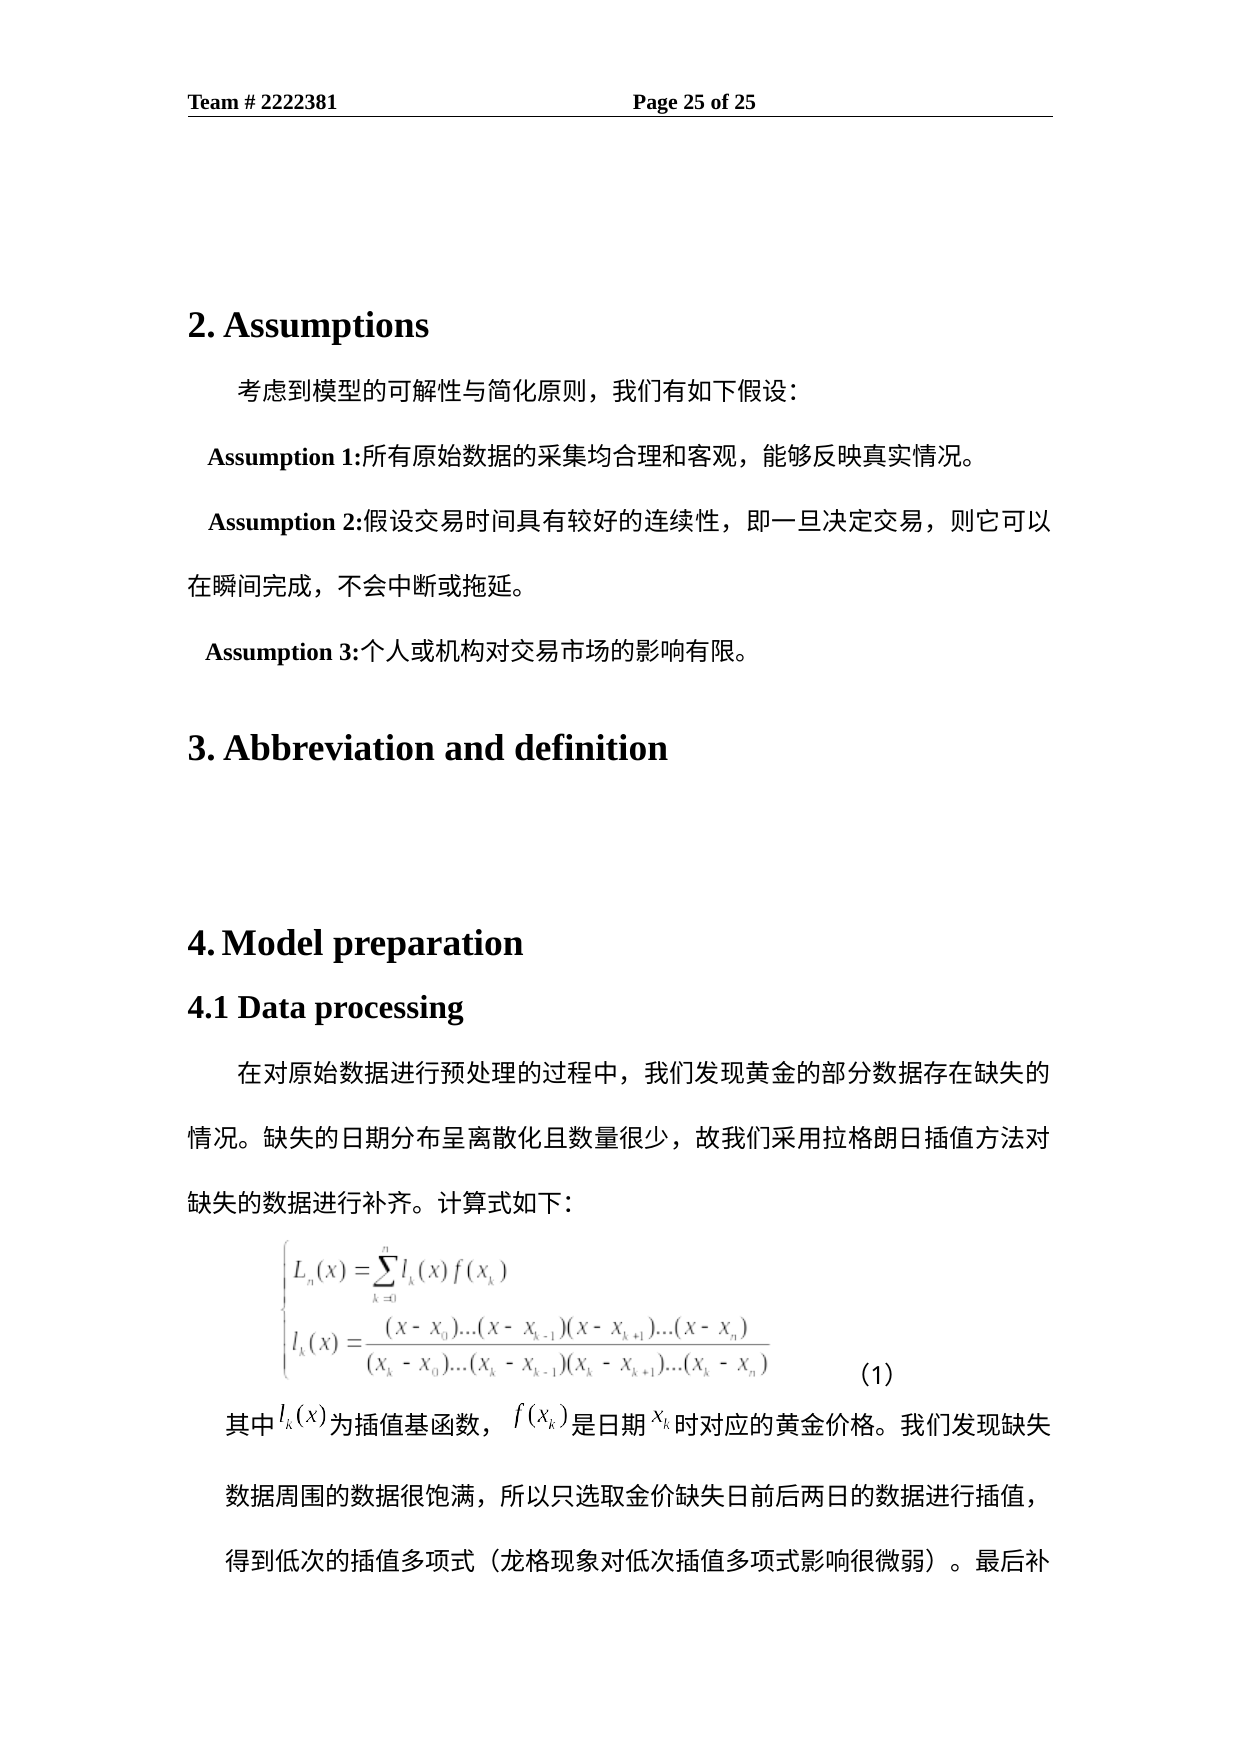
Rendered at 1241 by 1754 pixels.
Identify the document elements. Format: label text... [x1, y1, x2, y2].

text Assumption 2:假设交易时间具有较好的连续性，即一旦决定交易，则它可以在瞬间完成，不会中断或拖延。 [187, 487, 1053, 617]
text 考虑到模型的可解性与简化原则，我们有如下假设： [187, 357, 1053, 422]
text 4.1 Data processing [187, 974, 1053, 1039]
text 2. Assumptions [187, 292, 1053, 357]
text Assumption 3:个人或机构对交易市场的影响有限。 [187, 617, 1053, 682]
text Assumption 1:所有原始数据的采集均合理和客观，能够反映真实情况。 [187, 422, 1053, 487]
text 在对原始数据进行预处理的过程中，我们发现黄金的部分数据存在缺失的情况。缺失的日期分布呈离散化且数量很少，故我们采用拉格朗日插值方法对缺失的数据进行补齐。计算式如下： [187, 1039, 1053, 1234]
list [225, 1397, 1053, 1592]
text 3. Abbreviation and definition [187, 714, 1053, 779]
list （1） [225, 1234, 1053, 1397]
text 4. Model preparation [187, 909, 1053, 974]
